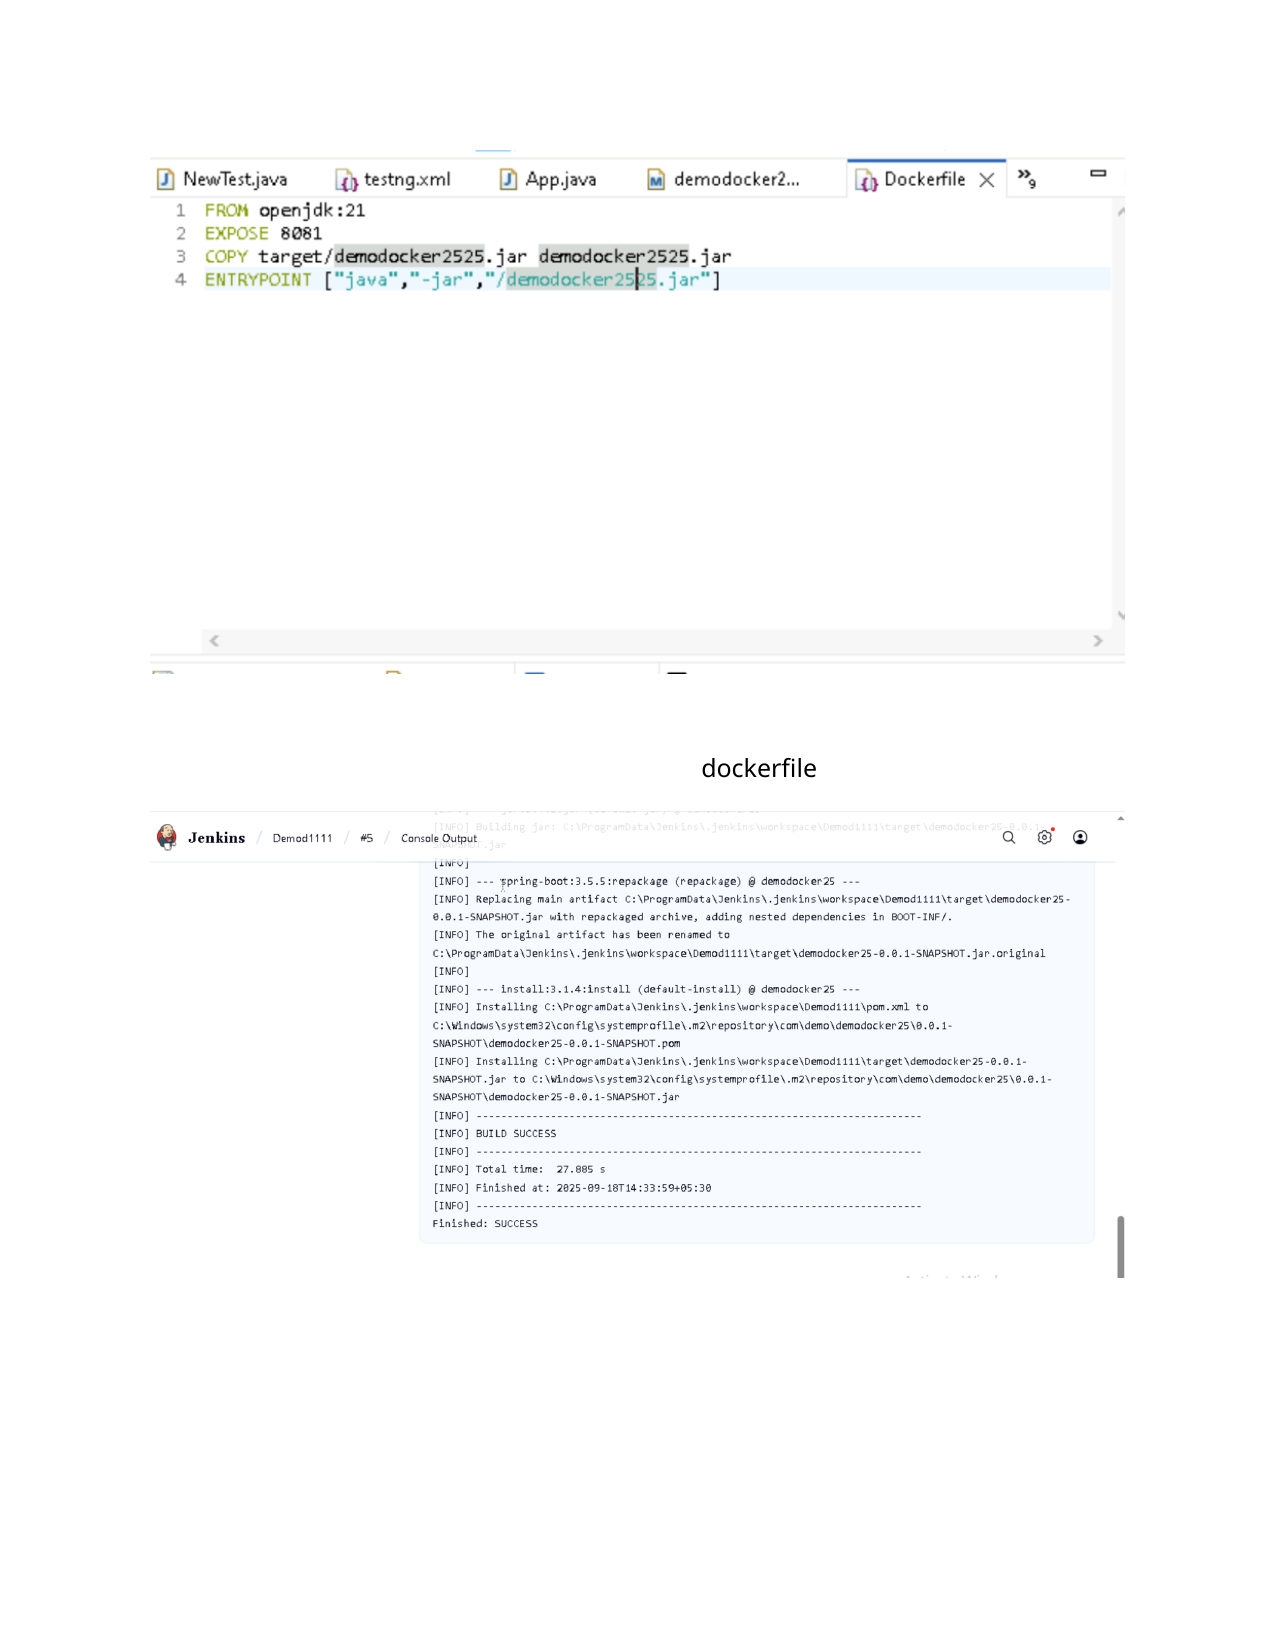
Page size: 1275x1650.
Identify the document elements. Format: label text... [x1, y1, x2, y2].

picture [150, 806, 1125, 1278]
picture [150, 150, 1125, 674]
text dockerfile [150, 751, 1125, 785]
